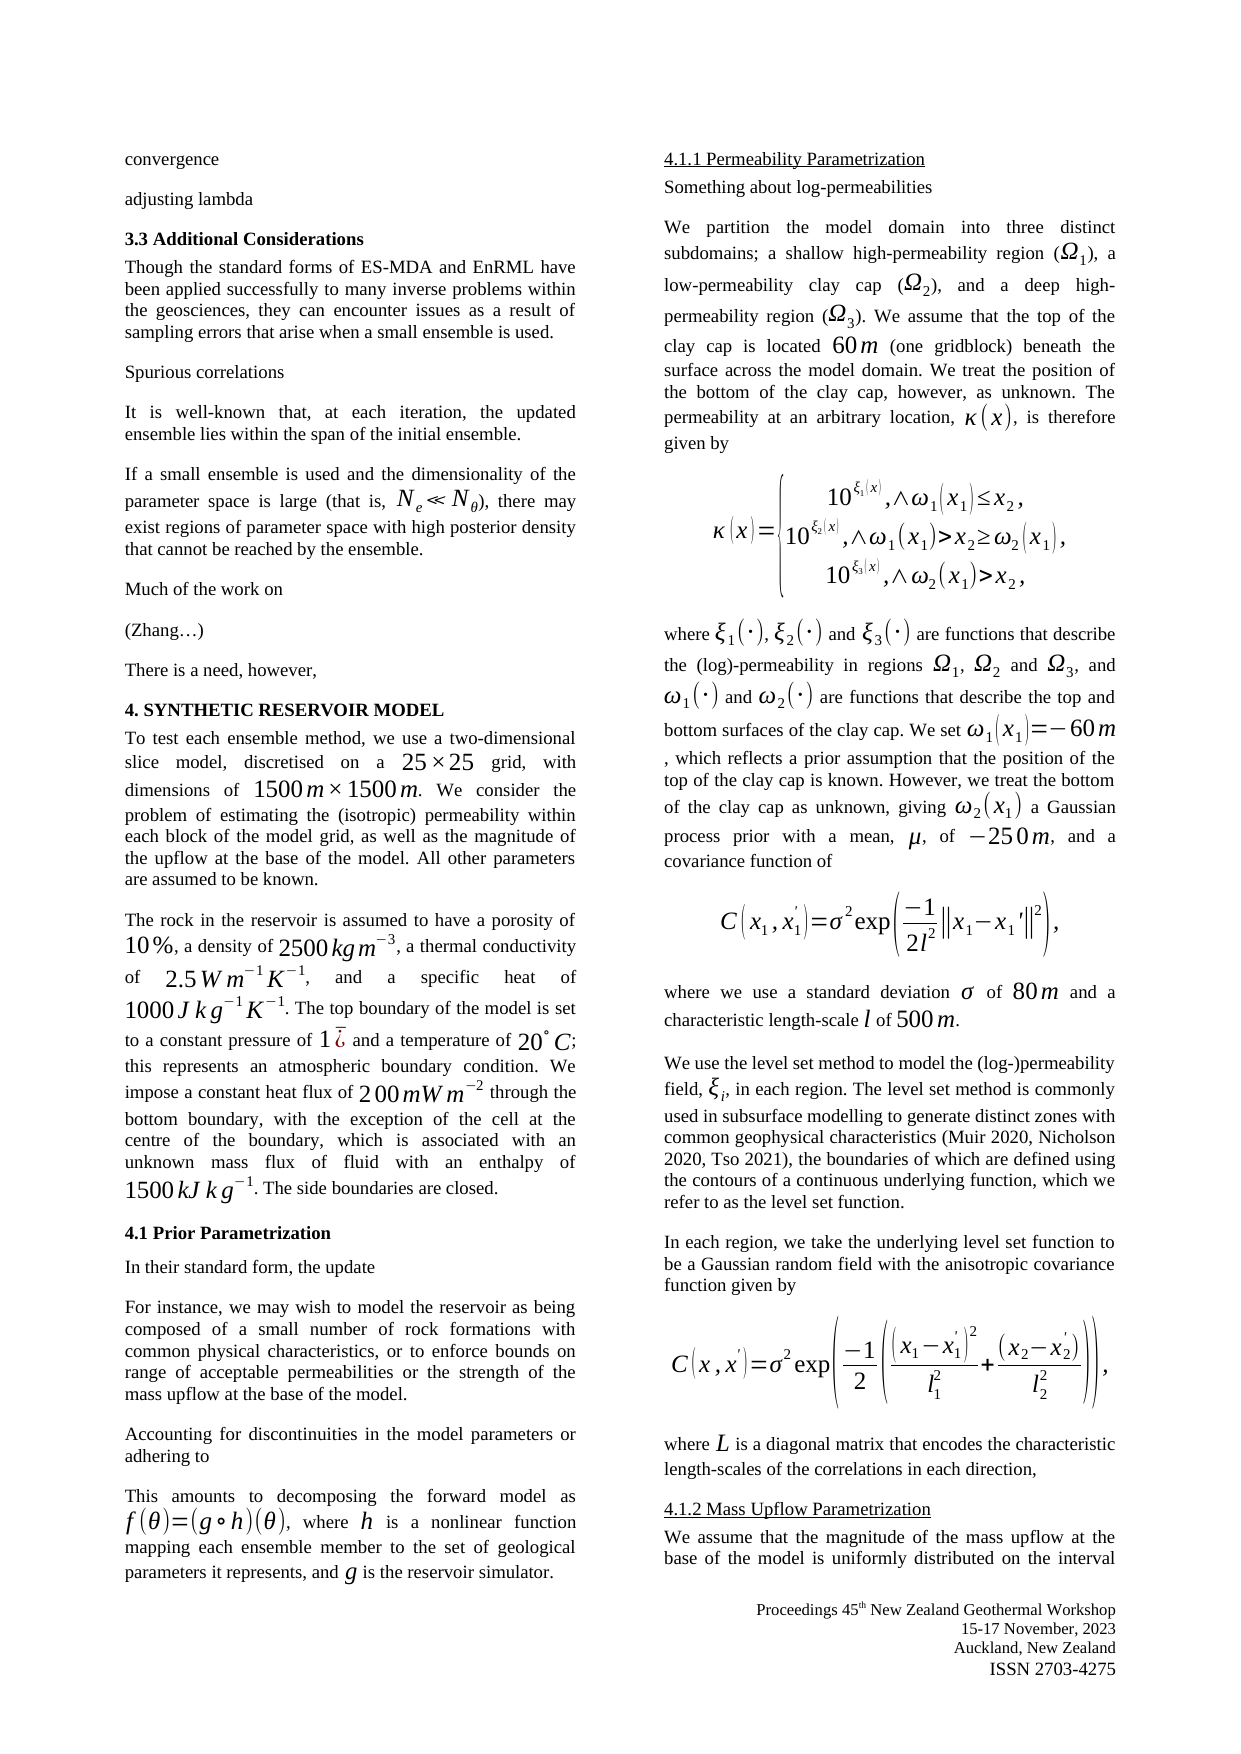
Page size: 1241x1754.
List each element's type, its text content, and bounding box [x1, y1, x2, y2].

text convergence [124, 148, 576, 169]
text The rock in the reservoir is assumed to have a porosity of , a density of , a thermal conductivity of , and a specific heat of . The top boundary of the model is set to a constant pressure of and a temperature of ; this represents an atmospheric boundary condition. We impose a constant heat flux of through the bottom boundary, with the exception of the cell at the centre of the boundary, which is associated with an unknown mass flux of fluid with an enthalpy of . The side boundaries are closed. [124, 909, 576, 1203]
text To test each ensemble method, we use a two-dimensional slice model, discretised on a grid, with dimensions of . We consider the problem of estimating the (isotropic) permeability within each block of the model grid, as well as the magnitude of the upflow at the base of the model. All other parameters are assumed to be known. [124, 727, 576, 890]
subtitle 3.3 Additional Considerations [124, 228, 576, 250]
subtitle 4. Synthetic Reservoir Model [124, 699, 576, 721]
text In their standard form, the update [124, 1256, 576, 1278]
subtitle 4.1.2 Mass Upflow Parametrization [664, 1498, 1116, 1519]
text 4.1 Prior Parametrization [124, 1222, 576, 1244]
text In each region, we take the underlying level set function to be a Gaussian random field with the anisotropic covariance function given by [664, 1231, 1116, 1296]
text If a small ensemble is used and the dimensionality of the parameter space is large (that is, ), there may exist regions of parameter space with high posterior density that cannot be reached by the ensemble. [124, 463, 576, 559]
text adjusting lambda [124, 188, 576, 209]
text Though the standard forms of ES-MDA and EnRML have been applied successfully to many inverse problems within the geosciences, they can encounter issues as a result of sampling errors that arise when a small ensemble is used. [124, 256, 576, 342]
text There is a need, however, [124, 659, 576, 680]
text (Zhang…) [124, 618, 576, 640]
text We use the level set method to model the (log-)permeability field, , in each region. The level set method is commonly used in subsurface modelling to generate distinct zones with common geophysical characteristics (Muir 2020, Nicholson 2020, Tso 2021), the boundaries of which are defined using the contours of a continuous underlying function, which we refer to as the level set function. [664, 1052, 1116, 1212]
text Something about log-permeabilities [664, 176, 1116, 197]
text where is a diagonal matrix that encodes the characteristic length-scales of the correlations in each direction, [664, 1430, 1116, 1479]
text where we use a standard deviation of and a characteristic length-scale of . [664, 978, 1116, 1033]
text Accounting for discontinuities in the model parameters or adhering to [124, 1423, 576, 1466]
text It is well-known that, at each iteration, the updated ensemble lies within the span of the initial ensemble. [124, 401, 576, 444]
text For instance, we may wish to model the reservoir as being composed of a small number of rock formations with common physical characteristics, or to enforce bounds on range of acceptable permeabilities or the strength of the mass upflow at the base of the model. [124, 1296, 576, 1404]
text This amounts to decomposing the forward model as , where is a nonlinear function mapping each ensemble member to the set of geological parameters it represents, and is the reservoir simulator. [124, 1485, 576, 1586]
subtitle 4.1.1 Permeability Parametrization [664, 148, 1116, 169]
text where , and are functions that describe the (log)-permeability in regions , and , and and are functions that describe the top and bottom surfaces of the clay cap. We set , which reflects a prior assumption that the position of the top of the clay cap is known. However, we treat the bottom of the clay cap as unknown, giving a Gaussian process prior with a mean, , of , and a covariance function of [664, 617, 1116, 871]
text Much of the work on [124, 578, 576, 600]
text Spurious correlations [124, 361, 576, 383]
text We partition the model domain into three distinct subdomains; a shallow high-permeability region (), a low-permeability clay cap (), and a deep high-permeability region (). We assume that the top of the clay cap is located (one gridblock) beneath the surface across the model domain. We treat the position of the bottom of the clay cap, however, as unknown. The permeability at an arbitrary location, , is therefore given by [664, 216, 1116, 454]
